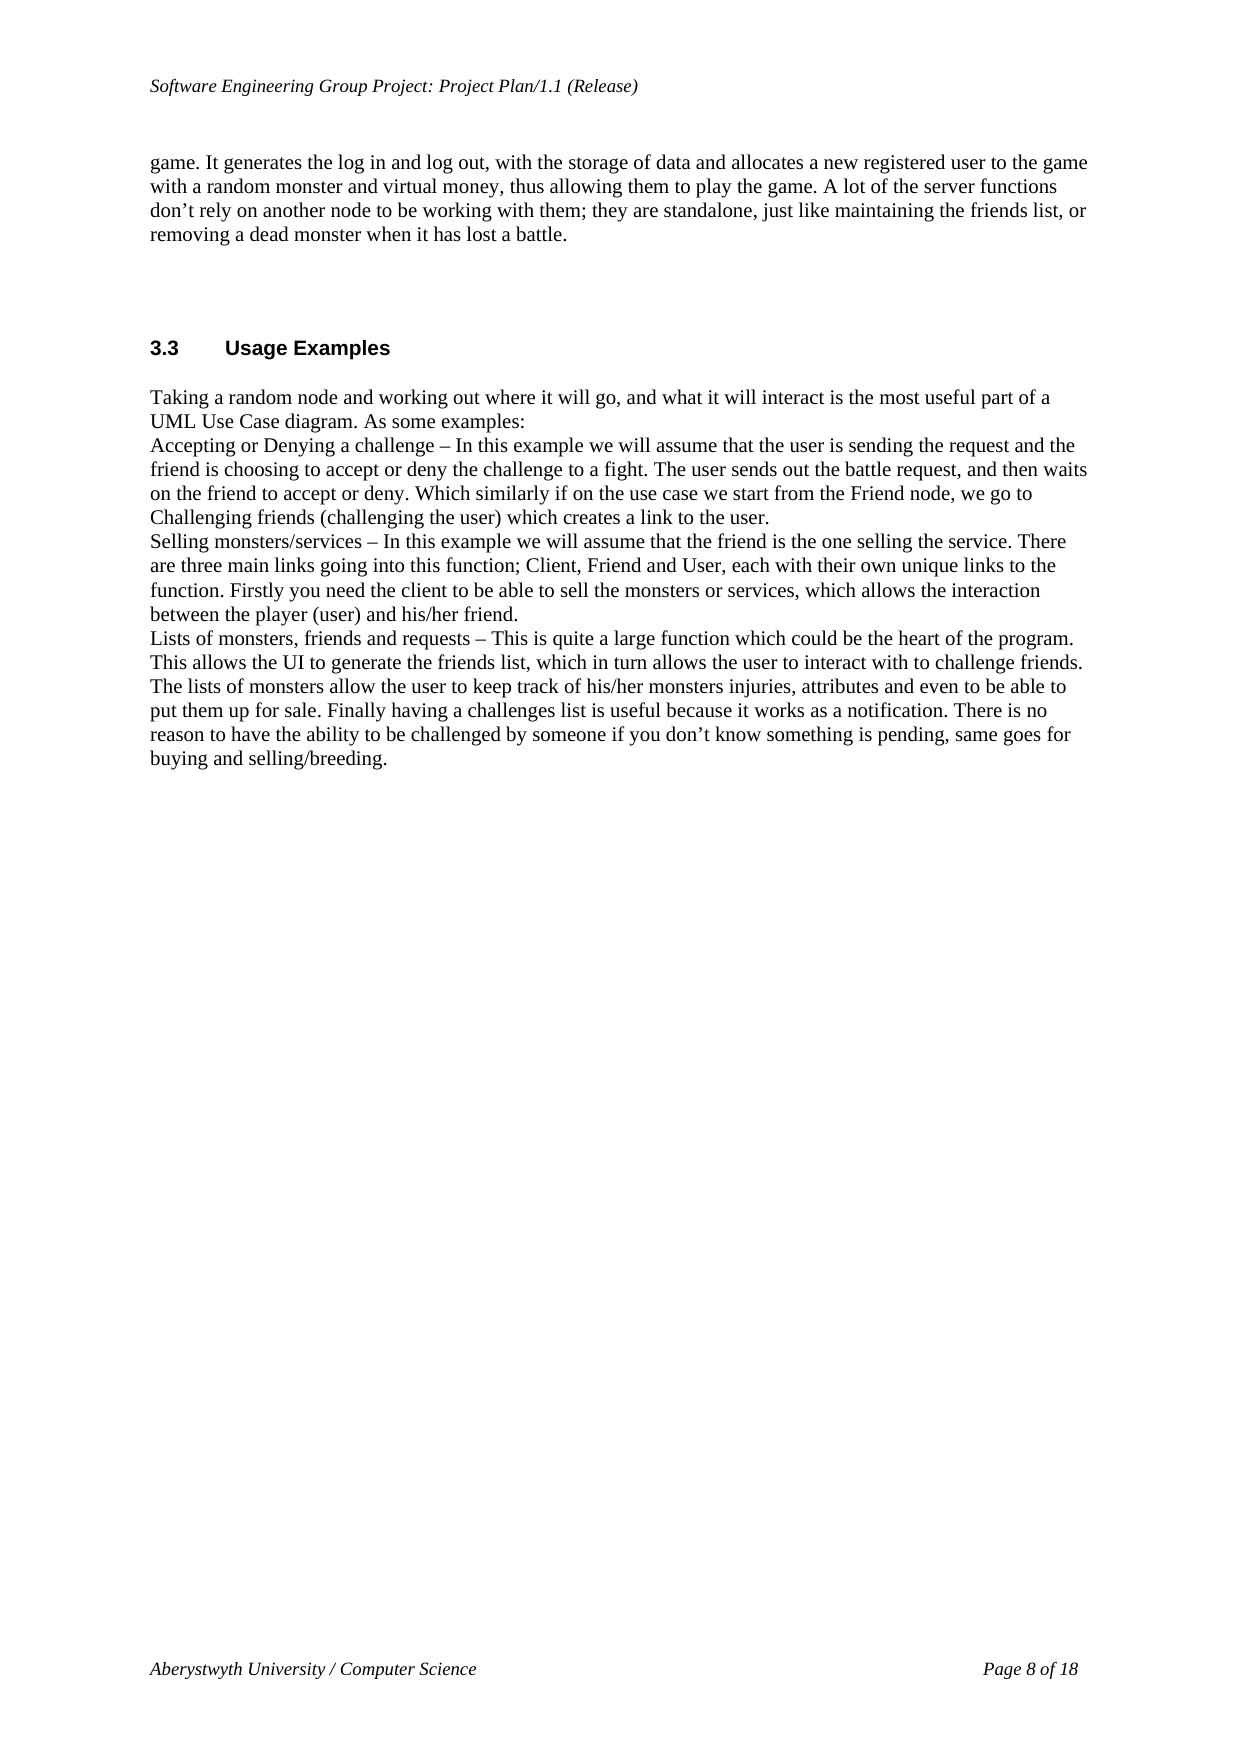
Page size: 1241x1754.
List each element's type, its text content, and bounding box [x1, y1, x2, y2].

text Lists of monsters, friends and requests – This is quite a large function which could be the heart of the program. This allows the UI to generate the friends list, which in turn allows the user to interact with to challenge friends. The lists of monsters allow the user to keep track of his/her monsters injuries, attributes and even to be able to put them up for sale. Finally having a challenges list is useful because it works as a notification. There is no reason to have the ability to be challenged by someone if you don’t know something is pending, same goes for buying and selling/breeding. [150, 626, 1090, 770]
subtitle Usage Examples [150, 336, 1090, 360]
text Taking a random node and working out where it will go, and what it will interact is the most useful part of a UML Use Case diagram. As some examples: [150, 385, 1090, 433]
text Accepting or Denying a challenge – In this example we will assume that the user is sending the request and the friend is choosing to accept or deny the challenge to a fight. The user sends out the battle request, and then waits on the friend to accept or deny. Which similarly if on the use case we start from the Friend node, we go to Challenging friends (challenging the user) which creates a link to the user. [150, 433, 1090, 529]
text Selling monsters/services – In this example we will assume that the friend is the one selling the service. There are three main links going into this function; Client, Friend and User, each with their own unique links to the function. Firstly you need the client to be able to sell the monsters or services, which allows the interaction between the player (user) and his/her friend. [150, 529, 1090, 626]
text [150, 150, 1090, 246]
